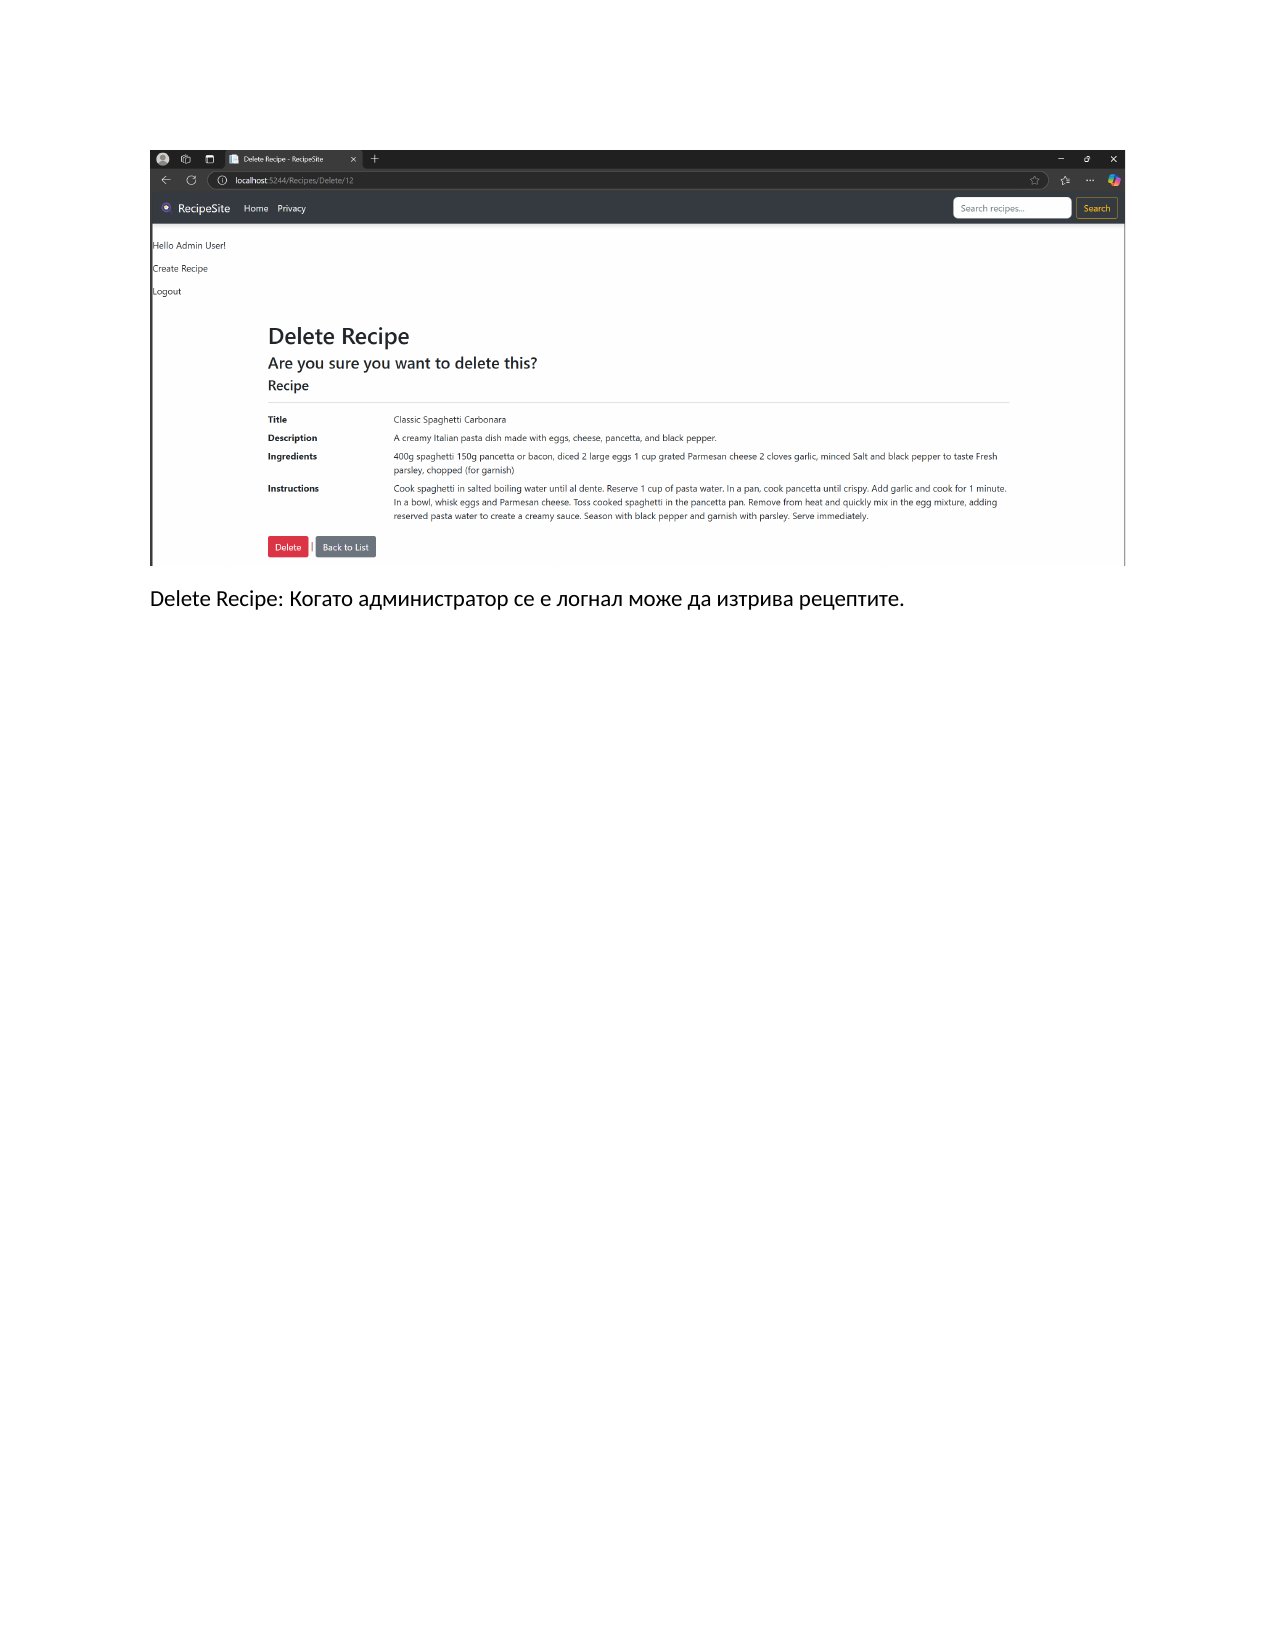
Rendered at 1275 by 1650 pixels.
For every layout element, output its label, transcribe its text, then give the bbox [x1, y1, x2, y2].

text Delete Recipe: Когато администратор се е логнал може да изтрива рецептите. [150, 584, 1125, 612]
picture [150, 150, 1125, 566]
